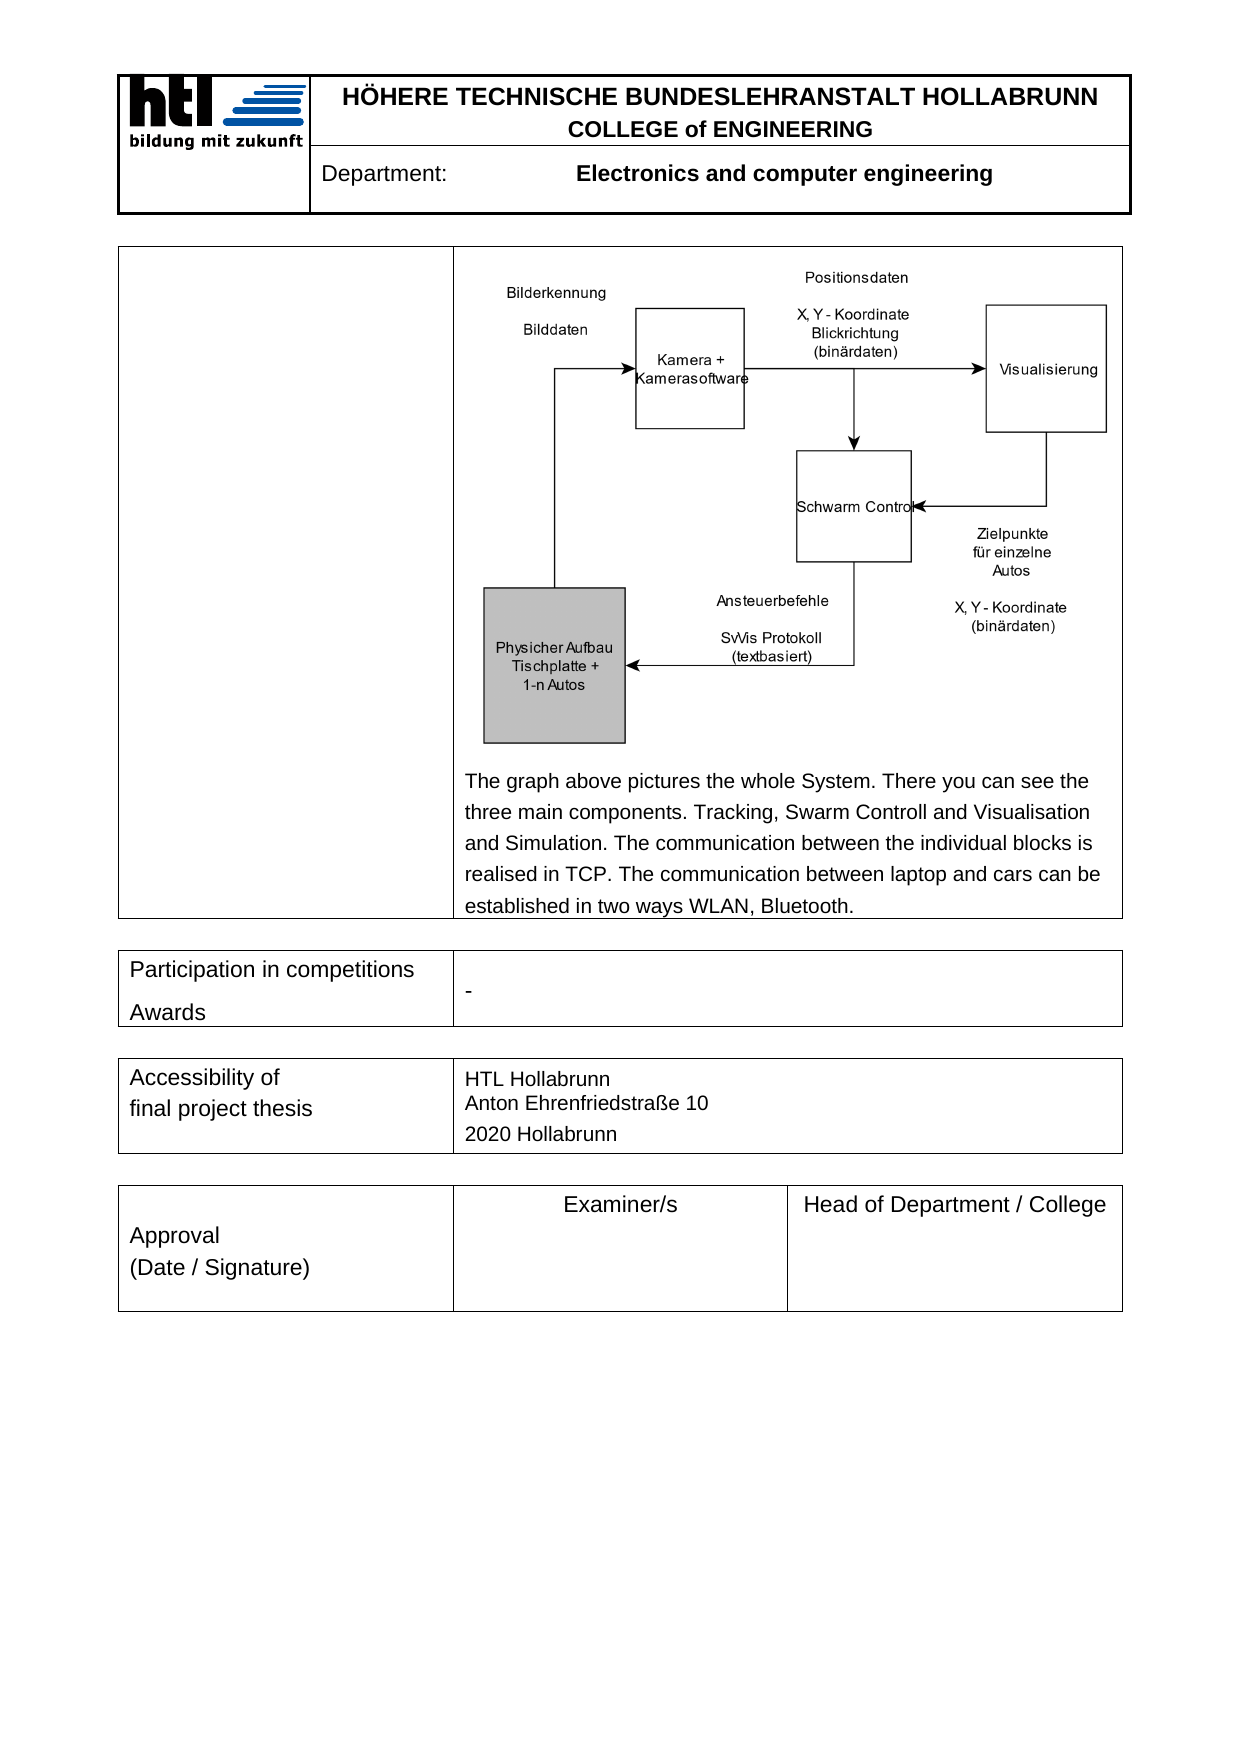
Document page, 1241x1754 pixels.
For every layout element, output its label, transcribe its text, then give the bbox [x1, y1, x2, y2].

table_header Head of Department / College [788, 1186, 1122, 1311]
table_header Accessibility of final project thesis [119, 1059, 453, 1153]
table_header - [454, 951, 1122, 1026]
picture [464, 247, 1123, 762]
table_header HTL Hollabrunn Anton Ehrenfriedstraße 10 2020 Hollabrunn [454, 1059, 1122, 1153]
table_header Approval (Date / Signature) [119, 1186, 453, 1311]
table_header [119, 247, 453, 917]
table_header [454, 247, 1122, 917]
table_header Examiner/s [454, 1186, 787, 1311]
table_header Participation in competitions Awards [119, 951, 453, 1026]
